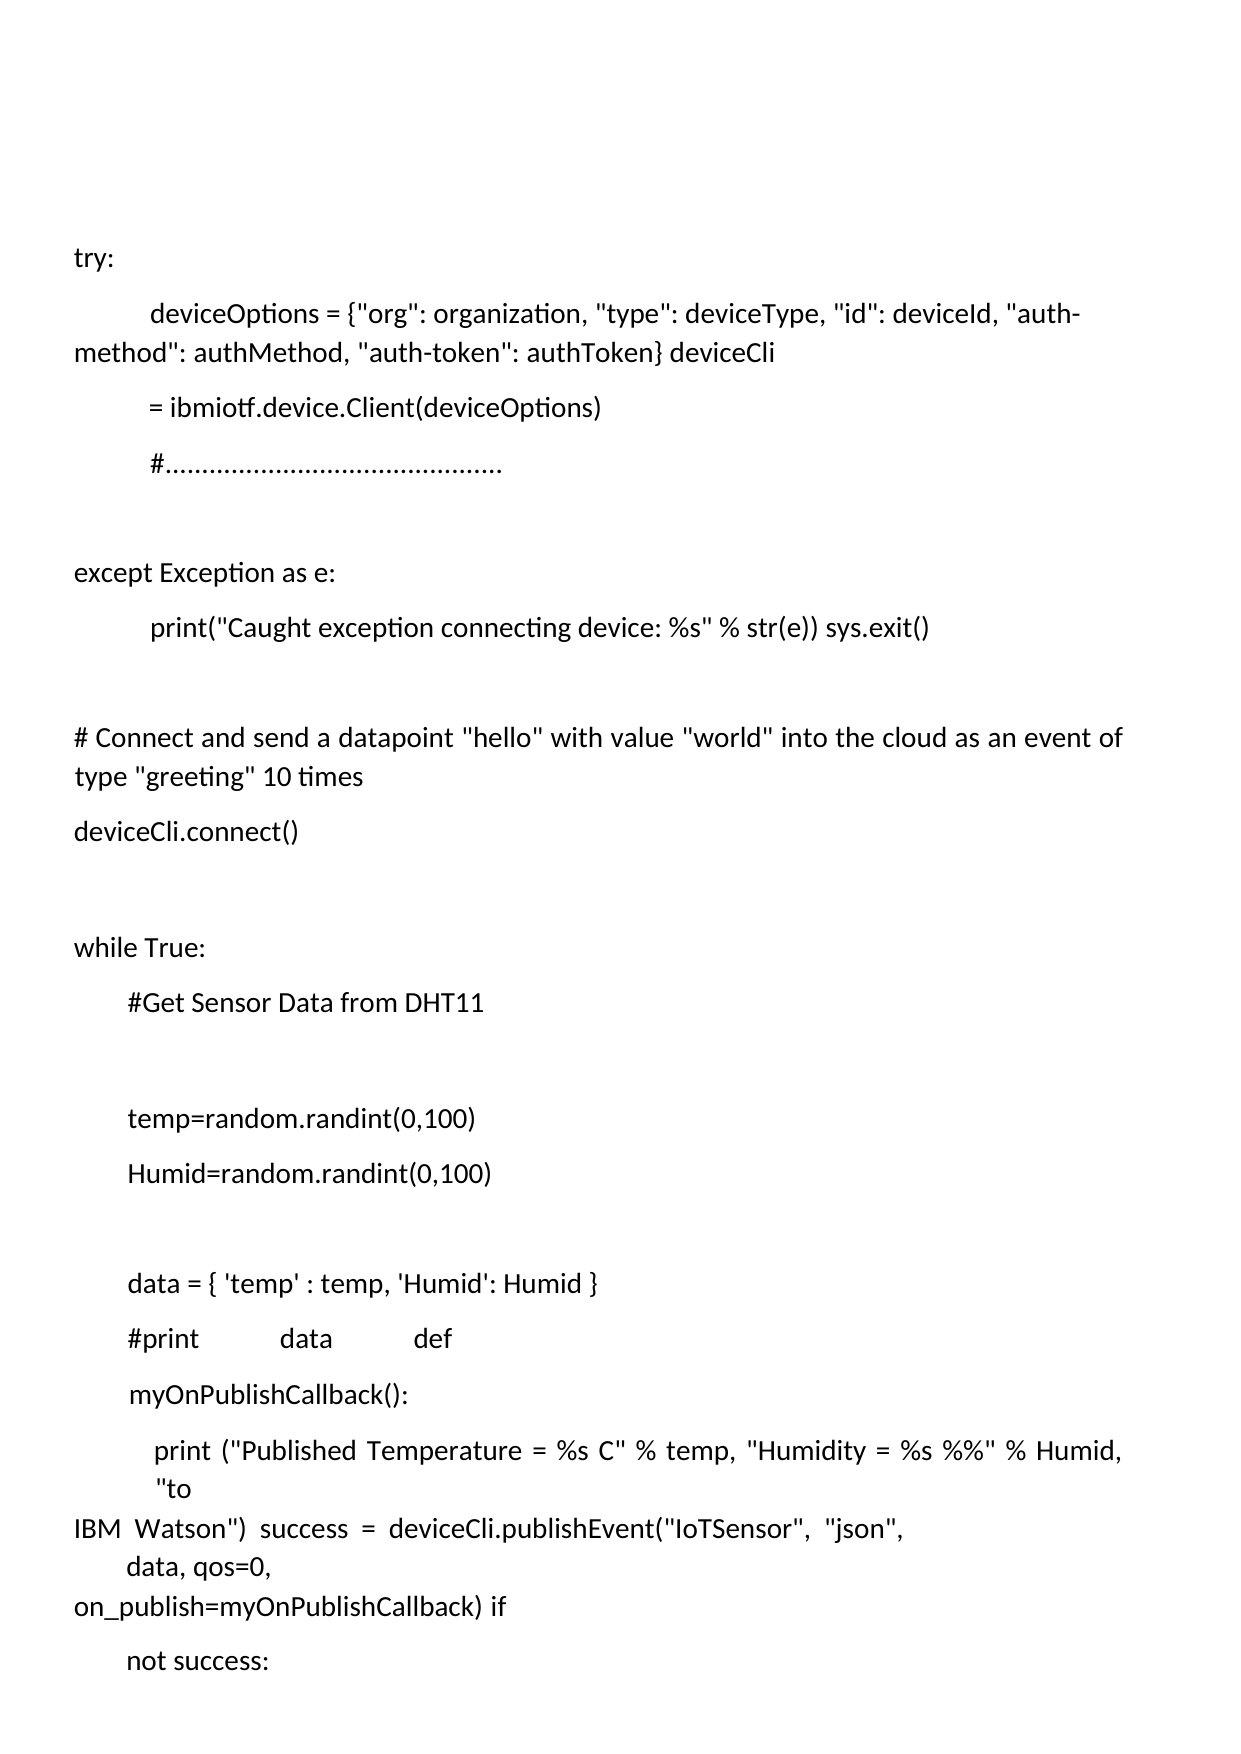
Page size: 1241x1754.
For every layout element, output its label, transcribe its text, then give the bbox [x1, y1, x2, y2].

text Humid=random.randint(0,100) [127, 1156, 1124, 1191]
text temp=random.randint(0,100) [127, 1100, 1124, 1136]
text deviceOptions = {"org": organization, "type": deviceType, "id": deviceId, "auth- [150, 295, 1124, 330]
text print ("Published Temperature = %s C" % temp, "Humidity = %s %%" % Humid, "to [154, 1432, 1124, 1506]
text except Exception as e: [73, 554, 1124, 590]
text #.............................................. [150, 445, 1124, 480]
text #print data def myOnPublishCallback(): [127, 1320, 452, 1412]
text #Get Sensor Data from DHT11 [127, 984, 1124, 1020]
text deviceCli.connect() [73, 813, 1124, 849]
text IBM Watson") success = deviceCli.publishEvent("IoTSensor", "json", data, qos=0, [73, 1510, 904, 1584]
text while True: [73, 929, 1124, 965]
text # Connect and send a datapoint "hello" with value "world" into the cloud as an event of type "greeting" 10 times [73, 719, 1124, 794]
text try: [73, 239, 1124, 275]
text data = { 'temp' : temp, 'Humid': Humid } [127, 1265, 1124, 1301]
text print("Caught exception connecting device: %s" % str(e)) sys.exit() [150, 609, 931, 645]
text method": authMethod, "auth-token": authToken} deviceCli = ibmiotf.device.Client(deviceOptions) [73, 334, 776, 425]
text on_publish=myOnPublishCallback) if not success: [73, 1588, 506, 1678]
